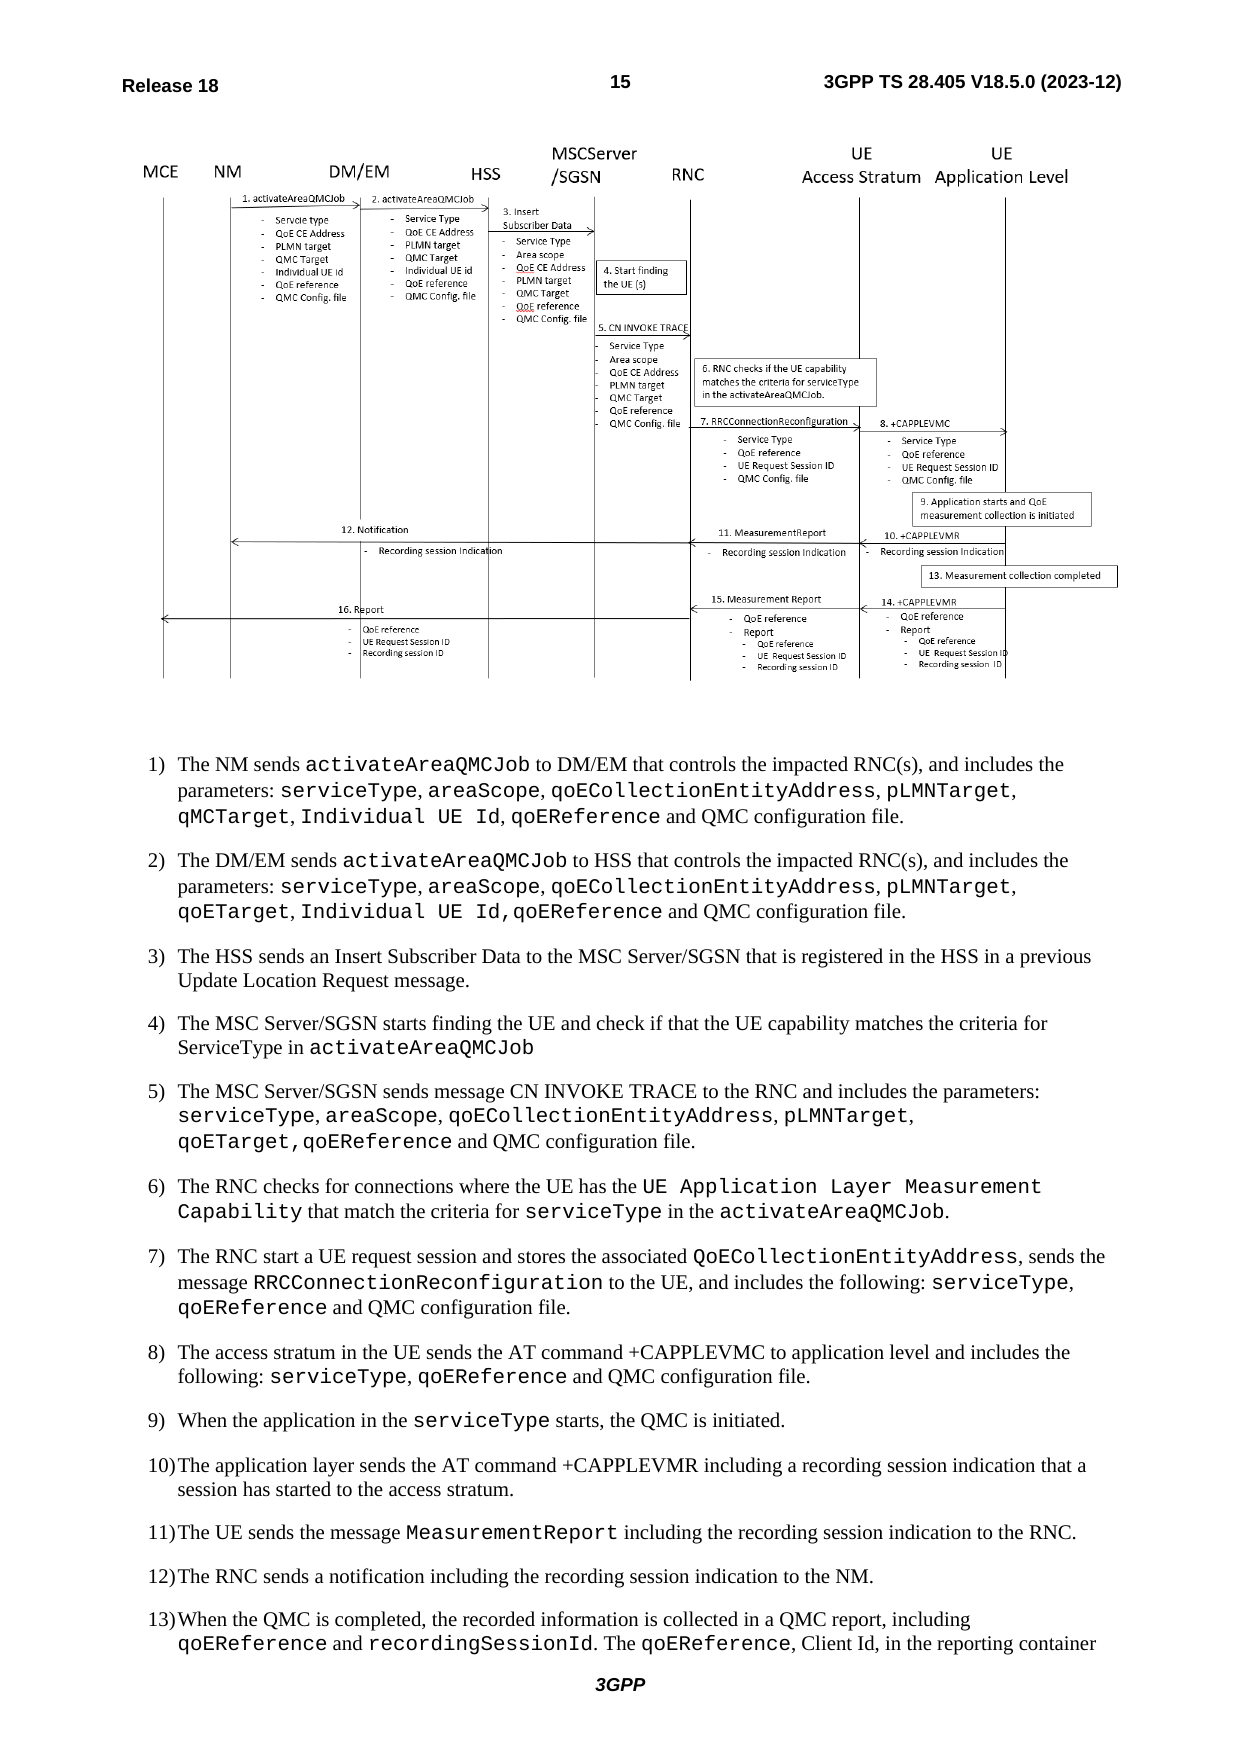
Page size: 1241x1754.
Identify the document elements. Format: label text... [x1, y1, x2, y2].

text 8) The access stratum in the UE sends the AT command +CAPPLEVMC to application level and includes the following: serviceType, qoEReference and QMC configuration file. [148, 1340, 1122, 1389]
text 5) The MSC Server/SGSN sends message CN INVOKE TRACE to the RNC and includes the parameters: serviceType, areaScope, qoECollectionEntityAddress, pLMNTarget, qoETarget,qoEReference and QMC configuration file. [148, 1079, 1122, 1155]
text 12) The RNC sends a notification including the recording session indication to the NM. [148, 1564, 1122, 1588]
text 4) The MSC Server/SGSN starts finding the UE and check if that the UE capability matches the criteria for ServiceType in activateAreaQMCJob [148, 1011, 1122, 1061]
text 1) The NM sends activateAreaQMCJob to DM/EM that controls the impacted RNC(s), and includes the parameters: serviceType, areaScope, qoECollectionEntityAddress, pLMNTarget, qMCTarget, Individual UE Id, qoEReference and QMC configuration file. [148, 752, 1122, 829]
text 10) The application layer sends the AT command +CAPPLEVMR including a recording session indication that a session has started to the access stratum. [148, 1453, 1122, 1501]
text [148, 1607, 1122, 1657]
text 6) The RNC checks for connections where the UE has the UE Application Layer Measurement Capability that match the criteria for serviceType in the activateAreaQMCJob. [148, 1174, 1122, 1225]
text 3) The HSS sends an Insert Subscriber Data to the MSC Server/SGSN that is registered in the HSS in a previous Update Location Request message. [148, 944, 1122, 992]
text 9) When the application in the serviceType starts, the QMC is initiated. [148, 1408, 1122, 1434]
text 2) The DM/EM sends activateAreaQMCJob to HSS that controls the impacted RNC(s), and includes the parameters: serviceType, areaScope, qoECollectionEntityAddress, pLMNTarget, qoETarget, Individual UE Id,qoEReference and QMC configuration file. [148, 848, 1122, 925]
text 7) The RNC start a UE request session and stores the associated QoECollectionEntityAddress, sends the message RRCConnectionReconfiguration to the UE, and includes the following: serviceType, qoEReference and QMC configuration file. [148, 1244, 1122, 1321]
text 11) The UE sends the message MeasurementReport including the recording session indication to the RNC. [148, 1520, 1122, 1545]
picture [118, 135, 1122, 691]
